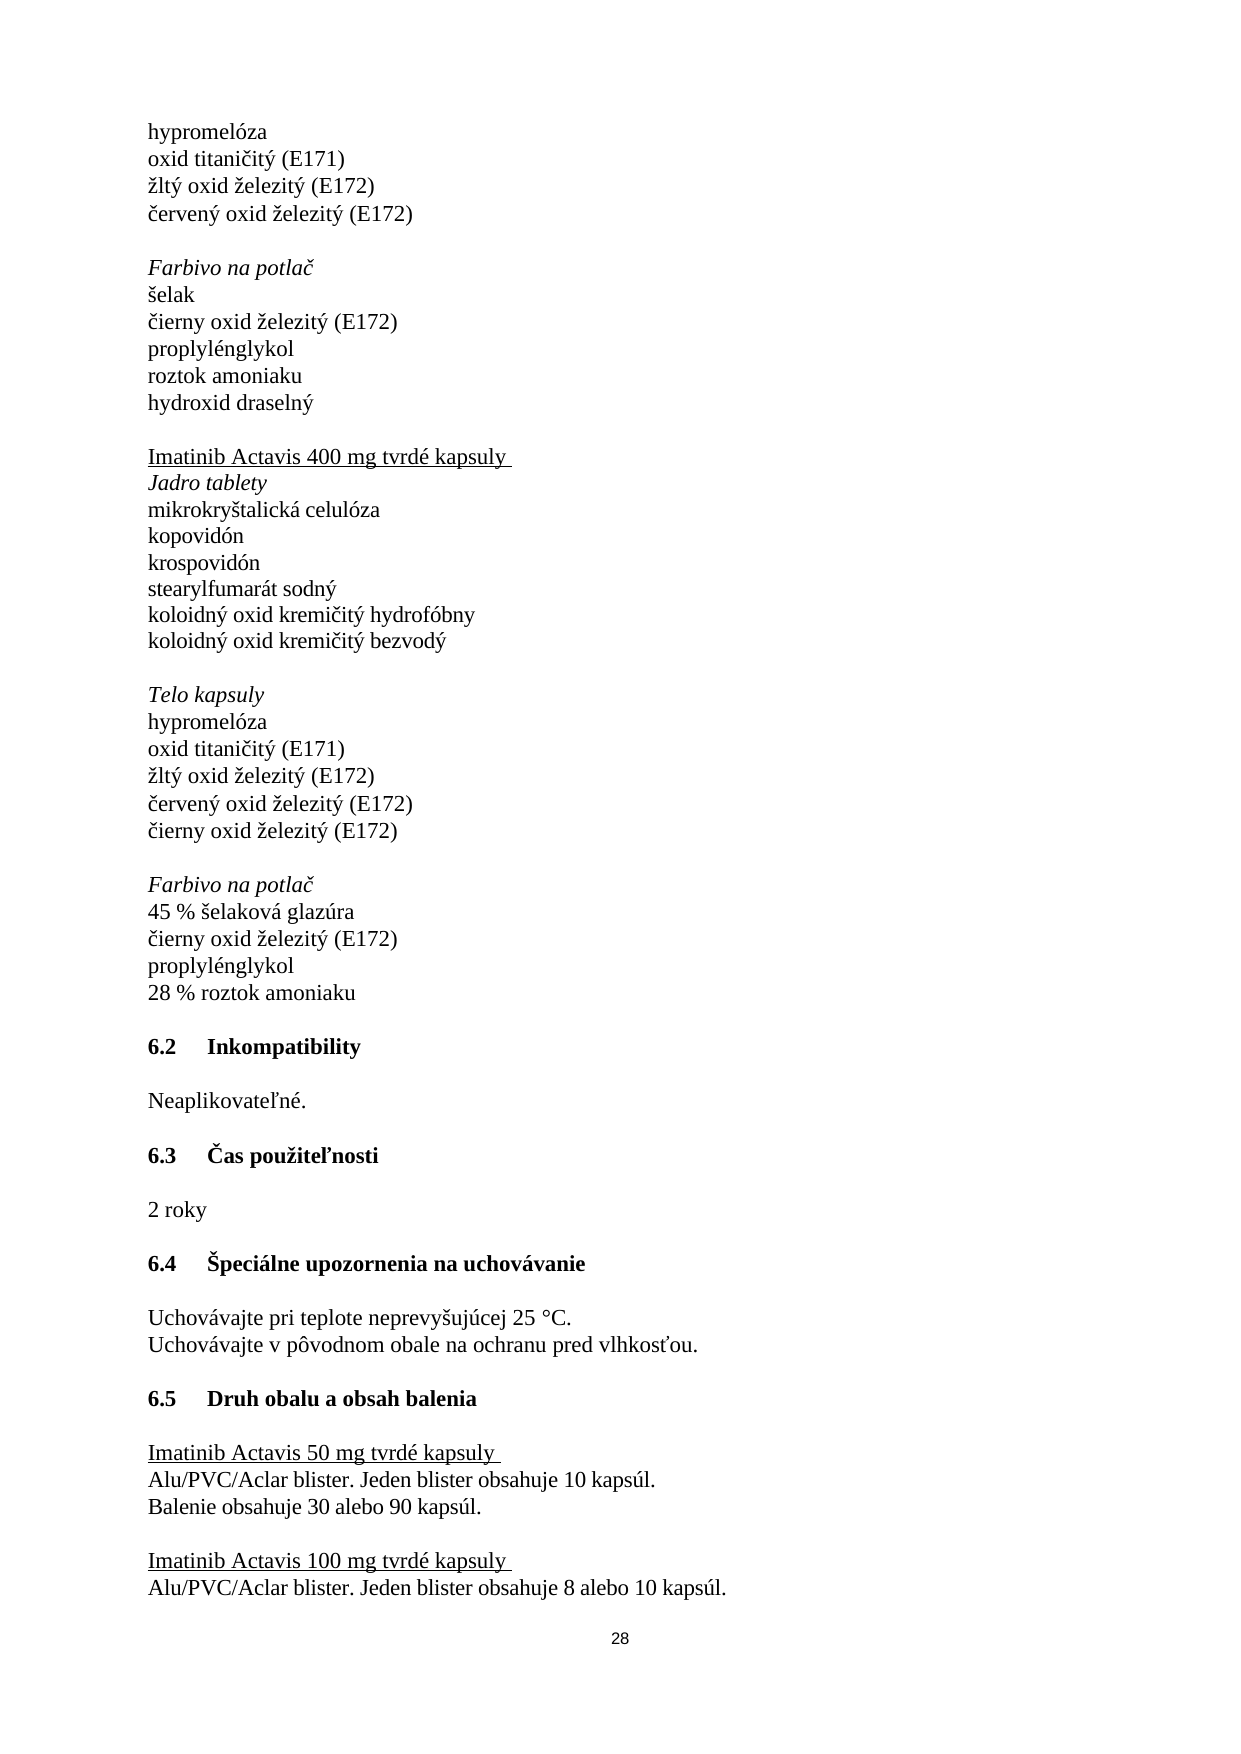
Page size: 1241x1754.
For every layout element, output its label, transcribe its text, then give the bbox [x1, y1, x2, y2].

text oxid titaničitý (E171) [148, 735, 1092, 762]
text červený oxid železitý (E172) [148, 789, 1092, 816]
text Uchovávajte pri teplote neprevyšujúcej 25 °C. [148, 1304, 1092, 1331]
text 28 % roztok amoniaku [148, 979, 1092, 1006]
text 6.2 Inkompatibility [148, 1033, 1092, 1060]
text hydroxid draselný [148, 389, 1092, 416]
text Imatinib Actavis 50 mg tvrdé kapsuly [148, 1439, 1092, 1466]
text 6.5 Druh obalu a obsah balenia [148, 1385, 1092, 1412]
text Jadro tablety [148, 469, 1092, 496]
text koloidný oxid kremičitý hydrofóbny [148, 601, 1092, 628]
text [148, 1466, 1092, 1493]
text mikrokryštalická celulóza [148, 496, 1092, 522]
text proplylénglykol [148, 335, 1092, 362]
text čierny oxid železitý (E172) [148, 925, 1092, 952]
text Alu/PVC/Aclar blister. Jeden blister obsahuje 8 alebo 10 kapsúl. [148, 1574, 1092, 1601]
text stearylfumarát sodný [148, 575, 1092, 601]
text Uchovávajte v pôvodnom obale na ochranu pred vlhkosťou. [148, 1331, 1092, 1358]
text 6.4 Špeciálne upozornenia na uchovávanie [148, 1250, 1092, 1277]
text Imatinib Actavis 400 mg tvrdé kapsuly [148, 443, 1092, 469]
text Telo kapsuly [148, 681, 1092, 708]
text žltý oxid železitý (E172) [148, 762, 1092, 789]
text čierny oxid železitý (E172) [148, 816, 1092, 843]
text roztok amoniaku [148, 362, 1092, 389]
text koloidný oxid kremičitý bezvodý [148, 628, 1092, 654]
text šelak [148, 281, 1092, 308]
text Imatinib Actavis 100 mg tvrdé kapsuly [148, 1547, 1092, 1574]
text Neaplikovateľné. [148, 1087, 1092, 1114]
text oxid titaničitý (E171) [148, 145, 1092, 172]
text 45 % šelaková glazúra [148, 898, 1092, 925]
text Farbivo na potlač [148, 253, 1092, 281]
text kopovidón [148, 522, 1092, 548]
text proplylénglykol [148, 952, 1092, 979]
text hypromelóza [148, 708, 1092, 735]
text červený oxid železitý (E172) [148, 199, 1092, 226]
text 6.3 Čas použiteľnosti [148, 1141, 1092, 1168]
text čierny oxid železitý (E172) [148, 308, 1092, 335]
text krospovidón [148, 548, 1092, 575]
text Farbivo na potlač [148, 871, 1092, 898]
text žltý oxid železitý (E172) [148, 172, 1092, 199]
text Balenie obsahuje 30 alebo 90 kapsúl. [148, 1493, 1092, 1520]
text 2 roky [148, 1196, 1092, 1223]
text hypromelóza [148, 118, 1092, 145]
